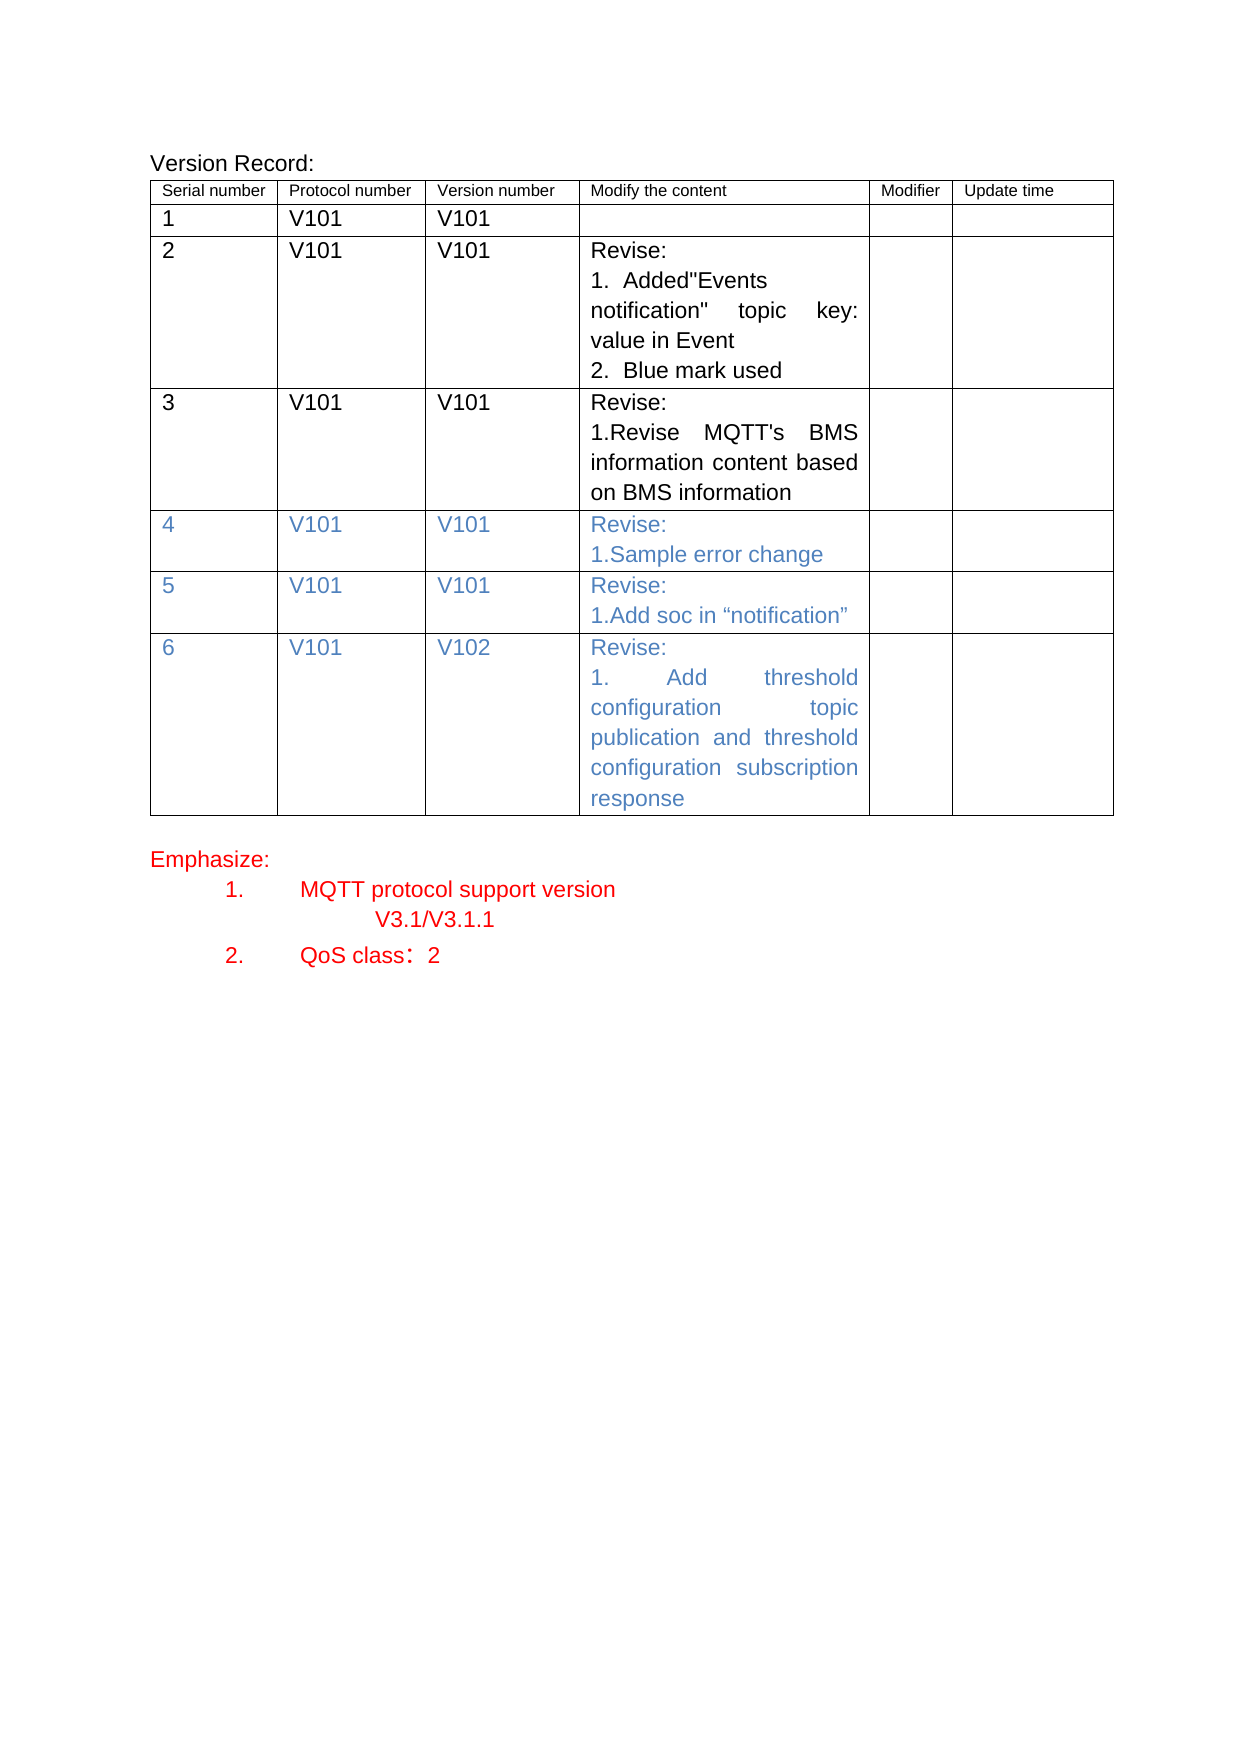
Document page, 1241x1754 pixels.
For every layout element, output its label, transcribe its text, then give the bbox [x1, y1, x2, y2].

table_header Version number [426, 181, 579, 204]
text Emphasize: [150, 846, 1090, 872]
table_cell 5 [151, 572, 277, 632]
table_header Serial number [151, 181, 277, 204]
table_cell [870, 389, 952, 509]
list QoS class：2 [150, 937, 1090, 970]
table_cell V101 [426, 511, 579, 571]
table_cell V101 [278, 205, 425, 236]
table_cell V101 [278, 572, 425, 632]
table_cell [870, 237, 952, 388]
list MQTT protocol support version [150, 876, 1090, 902]
table_cell [870, 572, 952, 632]
table_cell Revise: 1.Add soc in “notification” [580, 572, 869, 632]
table_cell Revise: 1.Sample error change [580, 511, 869, 571]
table_cell [870, 205, 952, 236]
table_cell V102 [426, 634, 579, 815]
text V3.1/V3.1.1 [300, 906, 1090, 933]
table_cell V101 [278, 237, 425, 388]
text Version Record: [150, 150, 1090, 176]
table_cell 3 [151, 389, 277, 509]
table_cell V101 [278, 634, 425, 815]
table_cell [870, 634, 952, 815]
table_cell 6 [151, 634, 277, 815]
table_cell [953, 572, 1113, 632]
table_cell [953, 237, 1113, 388]
table_cell [870, 511, 952, 571]
table_cell [580, 205, 869, 236]
table_cell [953, 389, 1113, 509]
table_cell V101 [278, 389, 425, 509]
table_cell [953, 205, 1113, 236]
table_cell V101 [426, 572, 579, 632]
table_cell V101 [426, 389, 579, 509]
table_cell [953, 634, 1113, 815]
table_cell 1 [151, 205, 277, 236]
table_header Update time [953, 181, 1113, 204]
table_header Modifier [870, 181, 952, 204]
table_cell Revise: 1. Add threshold configuration topic publication and threshold configuration subscription response [580, 634, 869, 815]
table_cell Revise: 1.Revise MQTT's BMS information content based on BMS information [580, 389, 869, 509]
table_cell 4 [151, 511, 277, 571]
table_cell V101 [426, 237, 579, 388]
table_cell [953, 511, 1113, 571]
table_header Modify the content [580, 181, 869, 204]
table_header Protocol number [278, 181, 425, 204]
table_cell 2 [151, 237, 277, 388]
table_cell V101 [426, 205, 579, 236]
table_cell Revise: Added"Events notification" topic key: value in Event Blue mark used [580, 237, 869, 388]
table_cell V101 [278, 511, 425, 571]
